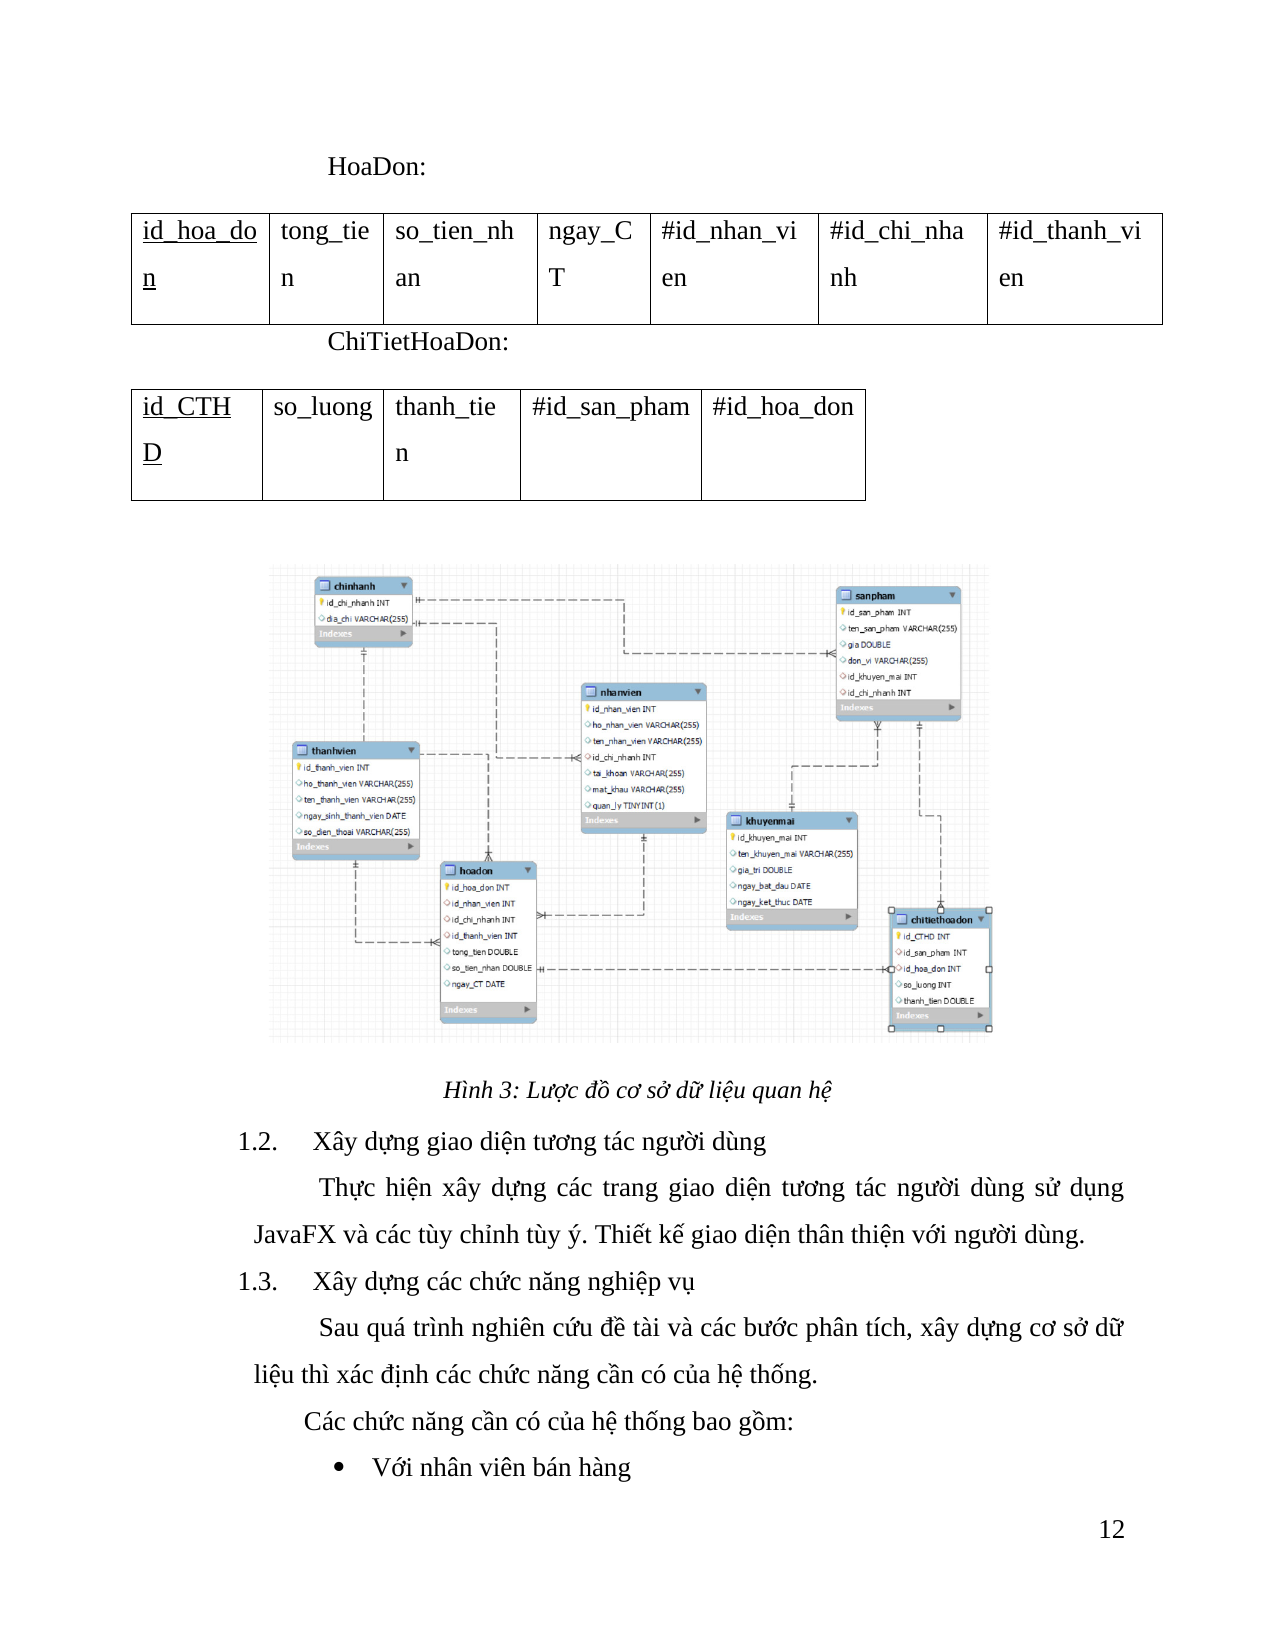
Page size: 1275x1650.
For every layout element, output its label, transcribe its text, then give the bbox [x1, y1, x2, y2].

list Xây dựng giao diện tương tác người dùng [237, 1125, 1125, 1156]
list Với nhân viên bán hàng [334, 1451, 1125, 1483]
list Các chức năng cần có của hệ thống bao gồm: [239, 1405, 1125, 1436]
table_header #id_hoa_don [702, 390, 865, 500]
list Sau quá trình nghiên cứu đề tài và các bước phân tích, xây dựng cơ sở dữ liệu thì xác định các chức năng cần có của hệ thống. [253, 1311, 1125, 1389]
table_header #id_san_pham [521, 390, 701, 500]
table_header id_CTHD [132, 390, 262, 500]
table_header #id_nhan_vien [651, 214, 818, 324]
table_header #id_thanh_vien [988, 214, 1162, 324]
picture [268, 564, 1007, 1043]
table_header thanh_tien [384, 390, 520, 500]
text ChiTietHoaDon: [327, 325, 1125, 357]
table_header ngay_CT [538, 214, 650, 324]
list Xây dựng các chức năng nghiệp vụ [237, 1265, 1125, 1296]
table_header tong_tien [270, 214, 383, 324]
text Hình 3: Lược đồ cơ sở dữ liệu quan hệ [150, 1075, 1125, 1104]
table_header #id_chi_nhanh [819, 214, 987, 324]
table_header id_hoa_don [132, 214, 269, 324]
text HoaDon: [327, 150, 1125, 181]
table_header so_tien_nhan [384, 214, 537, 324]
list Thực hiện xây dựng các trang giao diện tương tác người dùng sử dụng JavaFX và các tùy chỉnh tùy ý. Thiết kế giao diện thân thiện với người dùng. [253, 1171, 1125, 1249]
table_header so_luong [263, 390, 383, 500]
